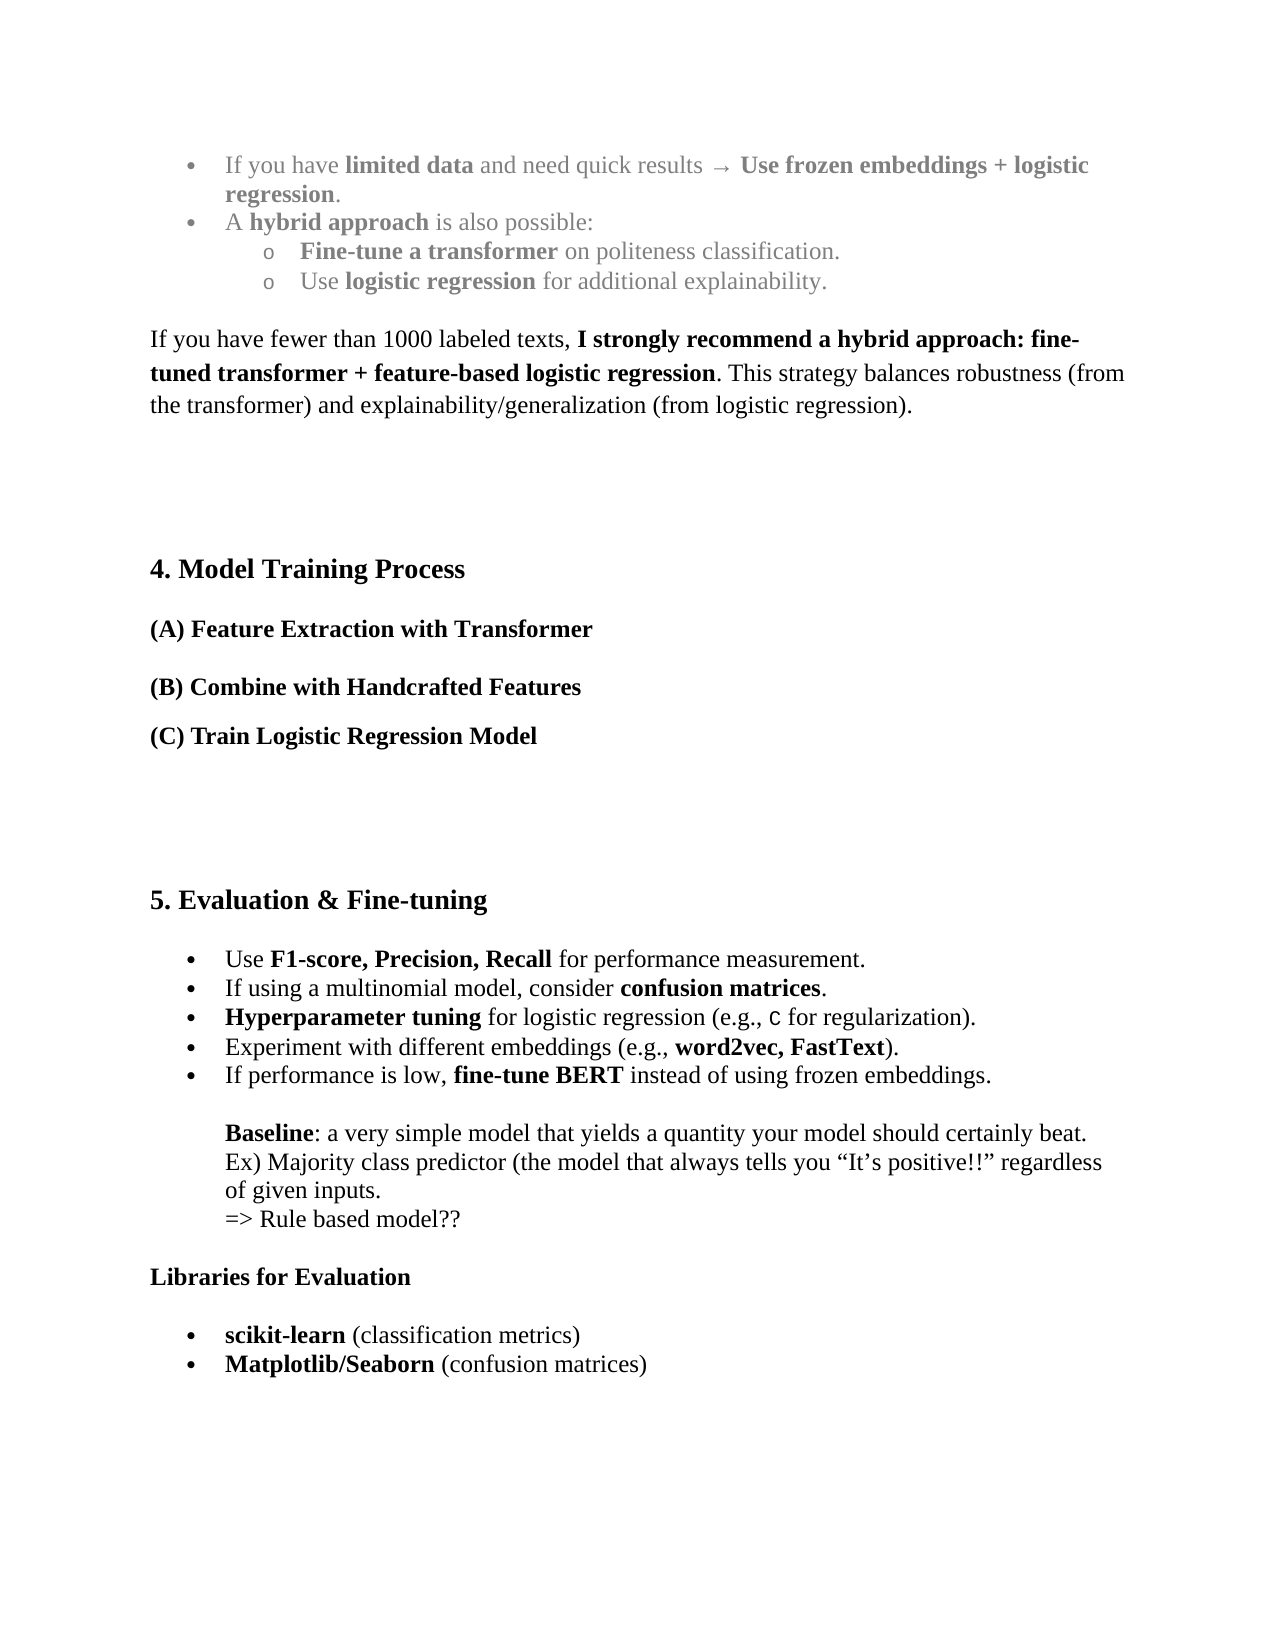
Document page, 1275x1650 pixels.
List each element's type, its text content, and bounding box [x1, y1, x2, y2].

list If using a multinomial model, consider confusion matrices. [187, 973, 1125, 1002]
text (B) Combine with Handcrafted Features [150, 672, 1125, 700]
text 4. Model Training Process [150, 552, 1125, 584]
list If you have limited data and need quick results → Use frozen embeddings + logistic regression. [187, 150, 1125, 207]
list A hybrid approach is also possible: [187, 207, 1125, 236]
list If performance is low, fine-tune BERT instead of using frozen embeddings. Baseline: a very simple model that yields a quantity your model should certainly beat. Ex) Majority class predictor (the model that always tells you “It’s positive!!” regardless of given inputs. => Rule based model?? [187, 1060, 1125, 1233]
text 5. Evaluation & Fine-tuning [150, 883, 1125, 915]
text (A) Feature Extraction with Transformer [150, 614, 1125, 642]
list Hyperparameter tuning for logistic regression (e.g., C for regularization). [187, 1002, 1125, 1032]
list scikit-learn (classification metrics) [187, 1320, 1125, 1349]
list Fine-tune a transformer on politeness classification. [262, 236, 1125, 266]
list Use logistic regression for additional explainability. [262, 266, 1125, 295]
list Matplotlib/Seaborn (confusion matrices) [187, 1349, 1125, 1377]
list Use F1-score, Precision, Recall for performance measurement. [187, 944, 1125, 973]
list Experiment with different embeddings (e.g., word2vec, FastText). [187, 1032, 1125, 1060]
text Libraries for Evaluation [150, 1262, 1125, 1291]
text If you have fewer than 1000 labeled texts, I strongly recommend a hybrid approach: fine-tuned transformer + feature-based logistic regression. This strategy balances robustness (from the transformer) and explainability/generalization (from logistic regression). [150, 324, 1125, 419]
text (C) Train Logistic Regression Model [150, 721, 1125, 750]
